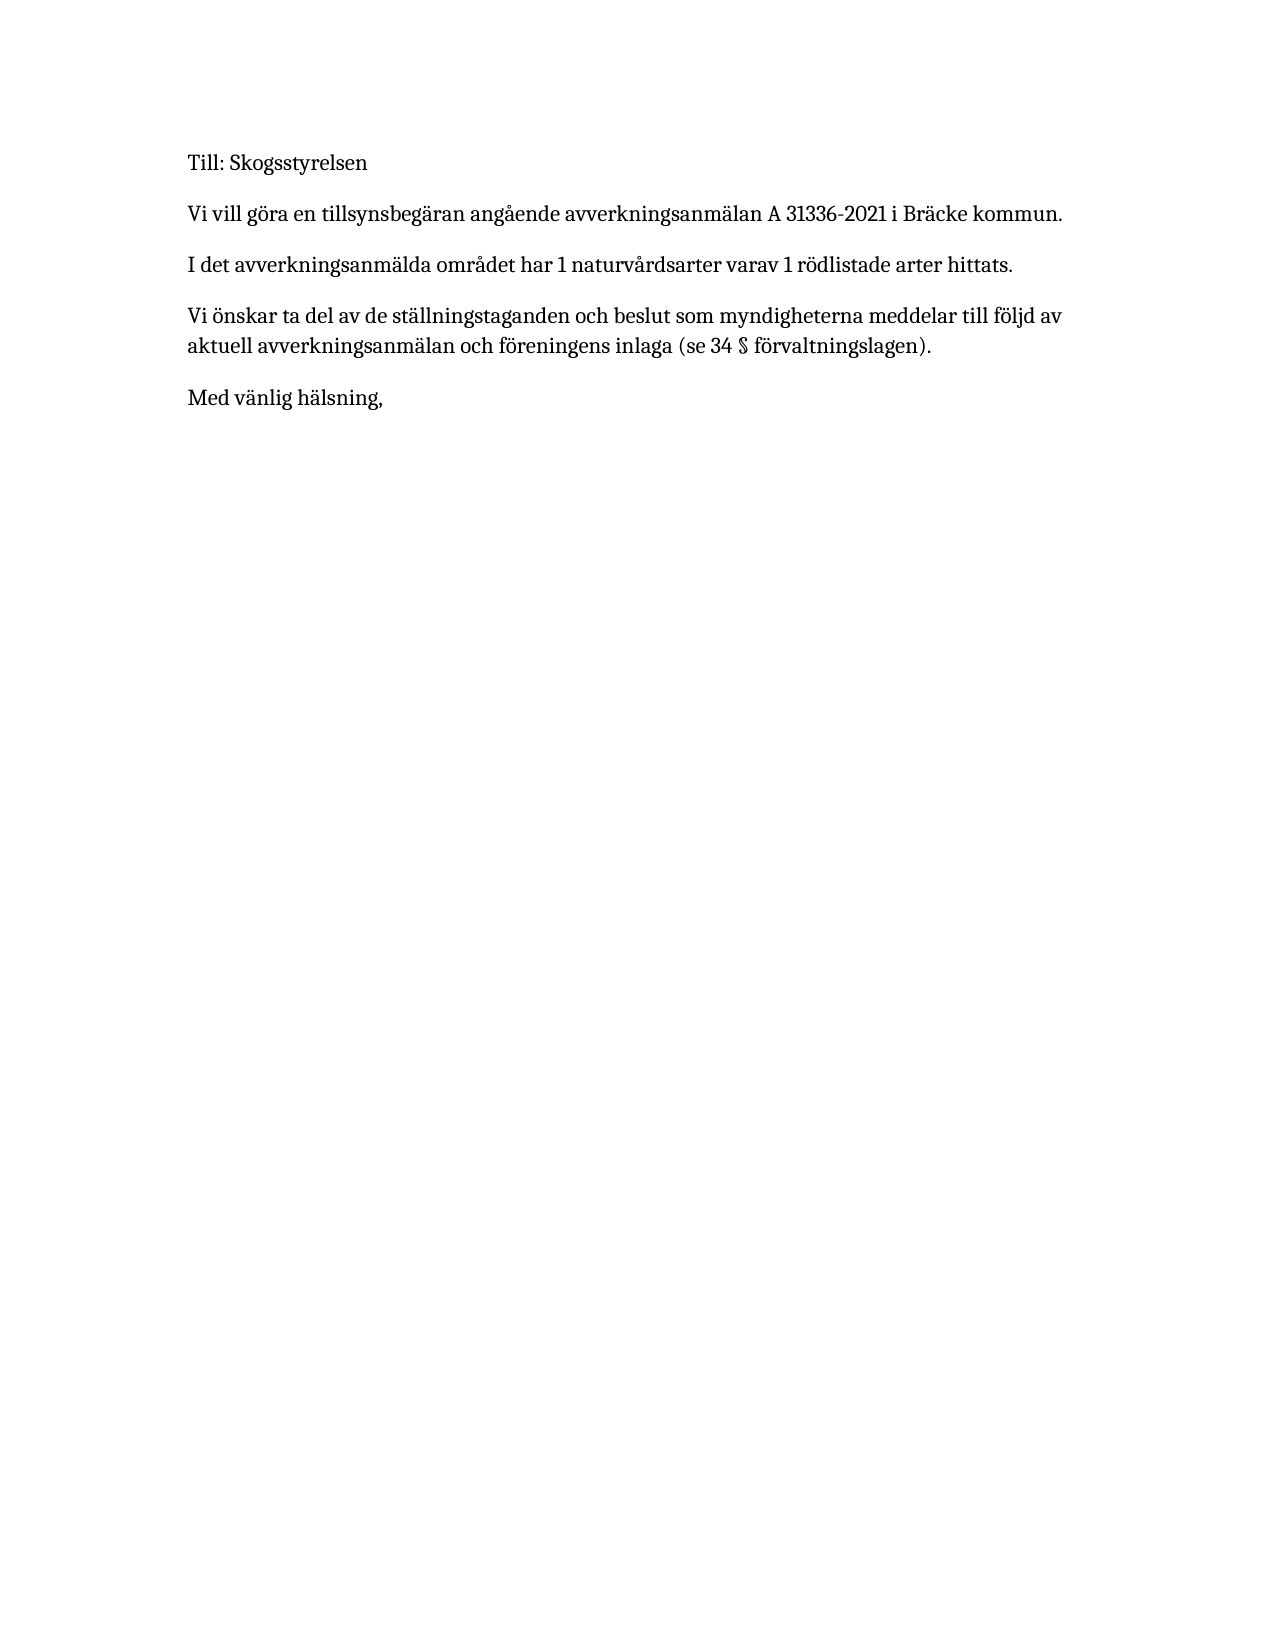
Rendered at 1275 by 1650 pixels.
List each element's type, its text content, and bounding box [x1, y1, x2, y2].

text Med vänlig hälsning, [187, 384, 1087, 441]
text I det avverkningsanmälda området har 1 naturvårdsarter varav 1 rödlistade arter hittats. [187, 252, 1087, 278]
text Vi önskar ta del av de ställningstaganden och beslut som myndigheterna meddelar till följd av aktuell avverkningsanmälan och föreningens inlaga (se 34 § förvaltningslagen). [187, 303, 1087, 360]
text Till: Skogsstyrelsen [187, 150, 1087, 176]
text Vi vill göra en tillsynsbegäran angående avverkningsanmälan A 31336-2021 i Bräcke kommun. [187, 201, 1087, 227]
